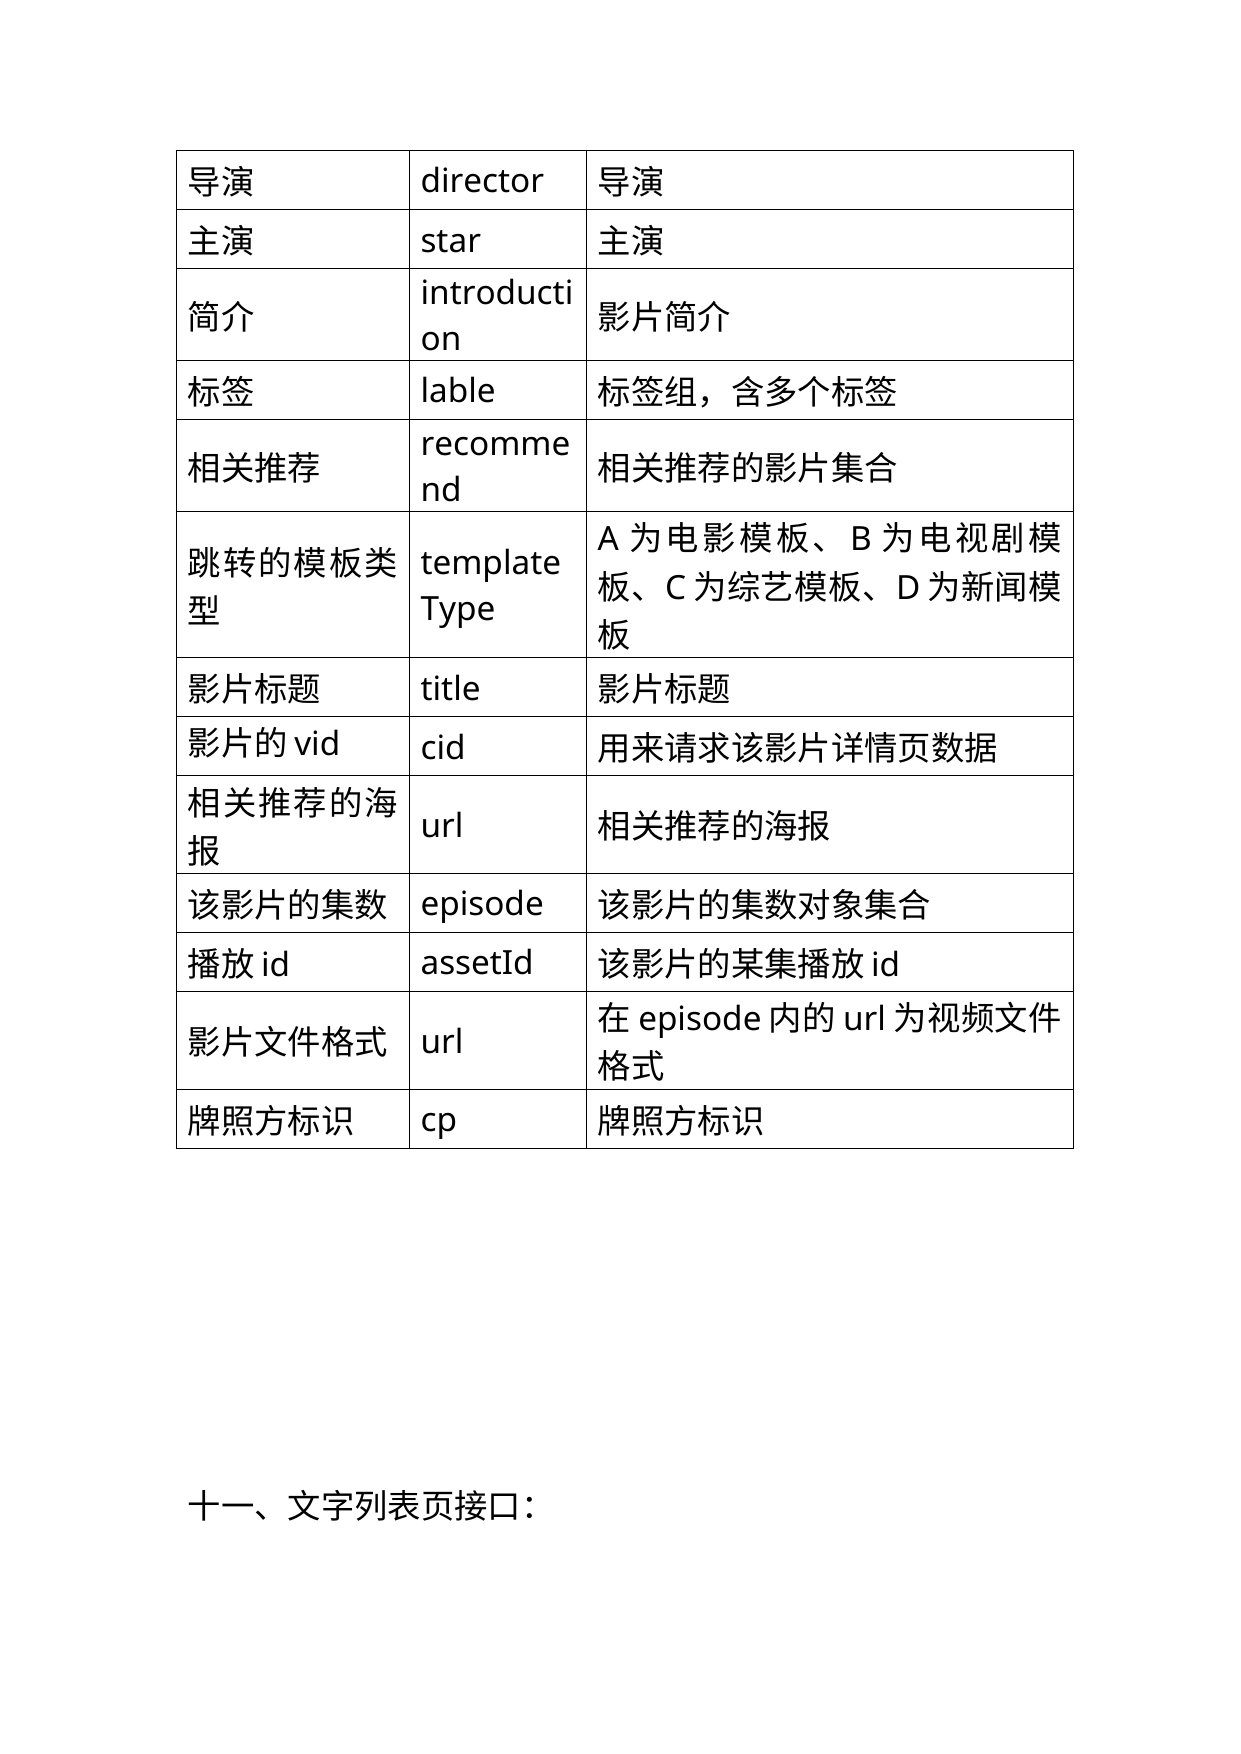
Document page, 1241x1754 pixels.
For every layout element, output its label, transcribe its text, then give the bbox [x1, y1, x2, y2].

table_cell templateType [410, 512, 586, 657]
table_cell recommend [410, 420, 586, 511]
table_cell 相关推荐的影片集合 [587, 420, 1073, 511]
table_cell lable [410, 361, 586, 419]
table_cell 该影片的集数 [177, 874, 409, 932]
table_cell 用来请求该影片详情页数据 [587, 717, 1073, 775]
table_cell 相关推荐的海报 [587, 776, 1073, 873]
table_cell 播放id [177, 933, 409, 991]
table_cell cid [410, 717, 586, 775]
table_cell 牌照方标识 [587, 1090, 1073, 1148]
table_cell 该影片的集数对象集合 [587, 874, 1073, 932]
table_cell title [410, 658, 586, 716]
table_cell 在episode内的url为视频文件格式 [587, 992, 1073, 1088]
table_cell 相关推荐的海报 [177, 776, 409, 873]
table_cell 该影片的某集播放id [587, 933, 1073, 991]
text 十一、文字列表页接口： [187, 1480, 1053, 1528]
table_cell episode [410, 874, 586, 932]
table_cell cp [410, 1090, 586, 1148]
table_cell 导演 [177, 151, 409, 209]
table_cell 导演 [587, 151, 1073, 209]
table_cell 影片文件格式 [177, 992, 409, 1088]
table_cell star [410, 210, 586, 268]
table_cell A为电影模板、B为电视剧模板、C为综艺模板、D为新闻模板 [587, 512, 1073, 657]
table_cell 影片简介 [587, 269, 1073, 360]
table_cell assetId [410, 933, 586, 991]
table_cell 牌照方标识 [177, 1090, 409, 1148]
table_cell 影片标题 [587, 658, 1073, 716]
table_cell url [410, 992, 586, 1088]
table_cell 相关推荐 [177, 420, 409, 511]
table_cell 主演 [177, 210, 409, 268]
table_cell 主演 [587, 210, 1073, 268]
table_cell 影片的vid [177, 717, 409, 775]
table_cell 标签组，含多个标签 [587, 361, 1073, 419]
table_cell 跳转的模板类型 [177, 512, 409, 657]
table_cell 简介 [177, 269, 409, 360]
table_cell 影片标题 [177, 658, 409, 716]
table_cell director [410, 151, 586, 209]
table_cell url [410, 776, 586, 873]
table_cell introduction [410, 269, 586, 360]
table_cell 标签 [177, 361, 409, 419]
